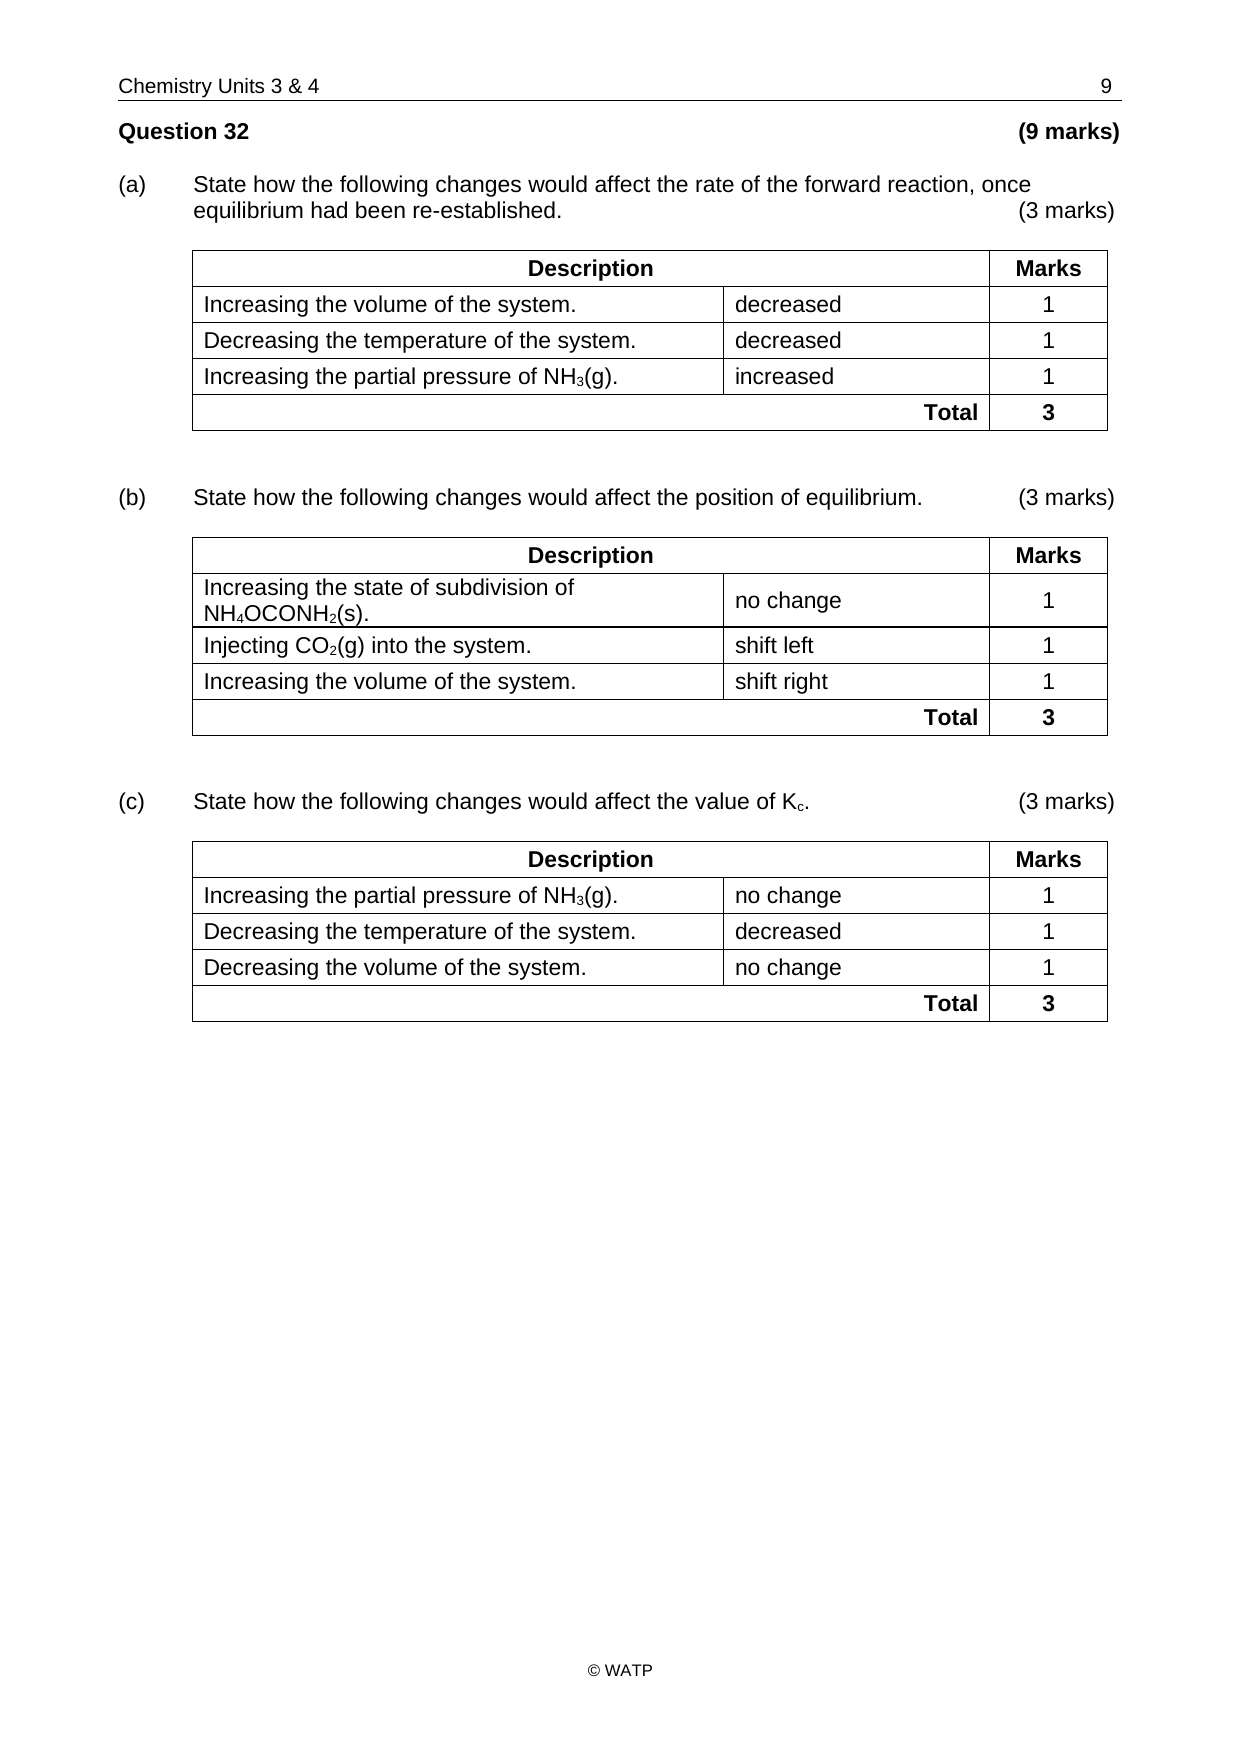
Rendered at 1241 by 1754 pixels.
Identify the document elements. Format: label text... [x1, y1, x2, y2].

table_cell Increasing the volume of the system. [193, 287, 723, 322]
table_header Marks [990, 538, 1107, 573]
table_cell 3 [990, 986, 1107, 1021]
table_cell Increasing the state of subdivision of NH4OCONH2(s). [193, 574, 723, 626]
text Question 32 (9 marks) [118, 118, 1122, 144]
table_cell Increasing the volume of the system. [193, 664, 723, 698]
text (c) State how the following changes would affect the value of Kc. (3 marks) [118, 788, 1122, 814]
table_cell Decreasing the volume of the system. [193, 950, 723, 985]
table_cell 3 [990, 395, 1107, 430]
text (a) State how the following changes would affect the rate of the forward reaction, once equilibrium had been re-established. (3 marks) [118, 171, 1122, 223]
table_cell no change [724, 878, 989, 913]
table_cell 1 [990, 950, 1107, 985]
table_cell Decreasing the temperature of the system. [193, 914, 723, 949]
table_cell decreased [724, 287, 989, 322]
table_cell shift left [724, 628, 989, 662]
table_header Marks [990, 842, 1107, 877]
table_header Description [193, 251, 989, 286]
text (b) State how the following changes would affect the position of equilibrium. (3 marks) [118, 484, 1122, 510]
table_cell 1 [990, 878, 1107, 913]
table_cell no change [724, 950, 989, 985]
table_cell 1 [990, 664, 1107, 698]
table_cell 1 [990, 287, 1107, 322]
table_cell 1 [990, 359, 1107, 394]
table_cell 1 [990, 323, 1107, 358]
table_cell 3 [990, 700, 1107, 734]
table_cell 1 [990, 628, 1107, 662]
table_cell no change [724, 574, 989, 626]
table_cell Injecting CO2(g) into the system. [193, 628, 723, 662]
table_cell decreased [724, 323, 989, 358]
table_header Marks [990, 251, 1107, 286]
table_cell Increasing the partial pressure of NH3(g). [193, 878, 723, 913]
table_cell 1 [990, 914, 1107, 949]
table_header Description [193, 538, 989, 573]
table_cell shift right [724, 664, 989, 698]
table_cell increased [724, 359, 989, 394]
table_cell Decreasing the temperature of the system. [193, 323, 723, 358]
table_cell 1 [990, 574, 1107, 626]
table_cell decreased [724, 914, 989, 949]
table_header Description [193, 842, 989, 877]
table_cell Total [193, 986, 989, 1021]
table_cell Increasing the partial pressure of NH3(g). [193, 359, 723, 394]
table_cell Total [193, 395, 989, 430]
table_cell Total [193, 700, 989, 734]
